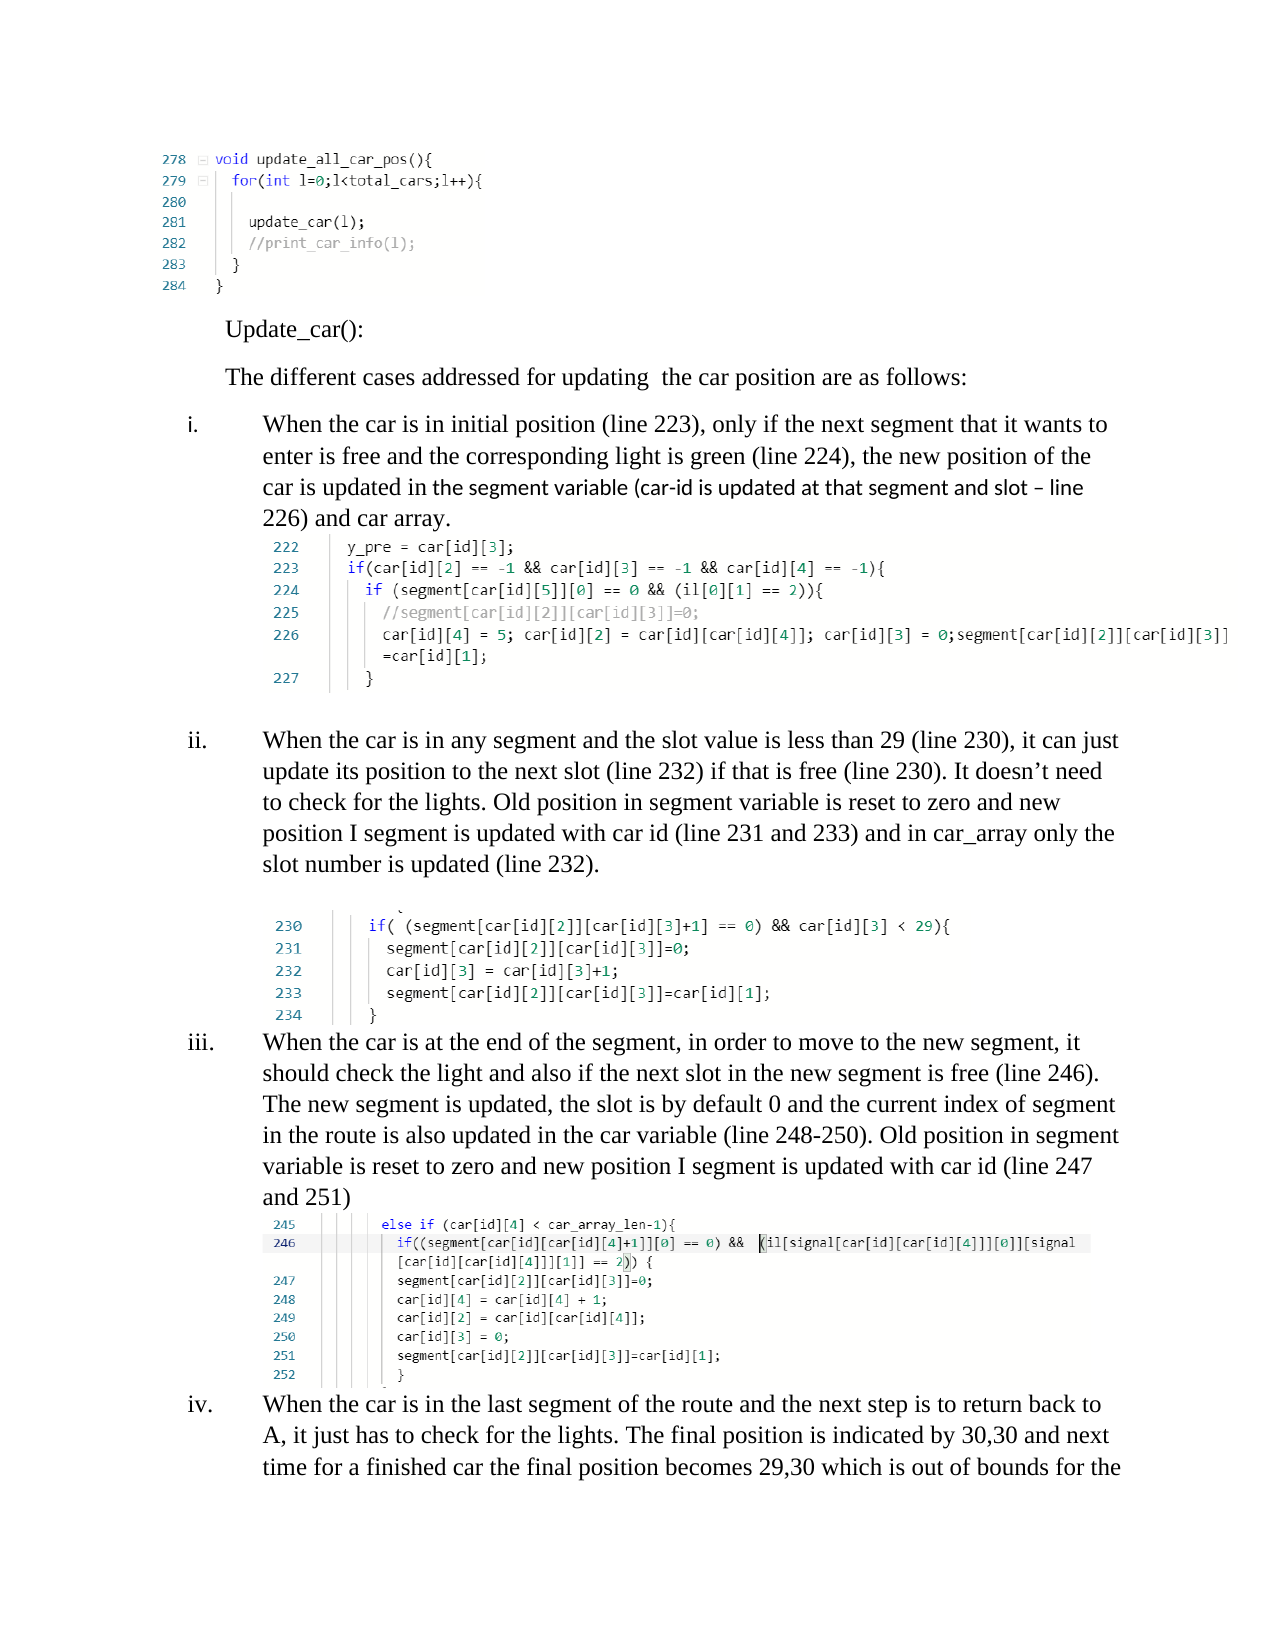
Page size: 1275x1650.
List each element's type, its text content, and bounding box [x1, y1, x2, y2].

picture [262, 1213, 1091, 1388]
text The different cases addressed for updating the car position are as follows: [150, 362, 1125, 390]
picture [262, 910, 971, 1025]
picture [262, 534, 1238, 693]
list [187, 1389, 1125, 1480]
text Update_car(): [150, 314, 1125, 343]
picture [150, 150, 486, 296]
list When the car is in any segment and the slot value is less than 29 (line 230), it can just update its position to the next slot (line 232) if that is free (line 230). It doesn’t need to check for the lights. Old position in segment variable is reset to zero and new position I segment is updated with car id (line 231 and 233) and in car_array only the slot number is updated (line 232). [187, 725, 1125, 878]
list When the car is at the end of the segment, in order to move to the new segment, it should check the light and also if the next slot in the new segment is free (line 246). The new segment is updated, the slot is by default 0 and the current index of segment in the route is also updated in the car variable (line 248-250). Old position in segment variable is reset to zero and new position I segment is updated with car id (line 247 and 251) [187, 1027, 1125, 1211]
